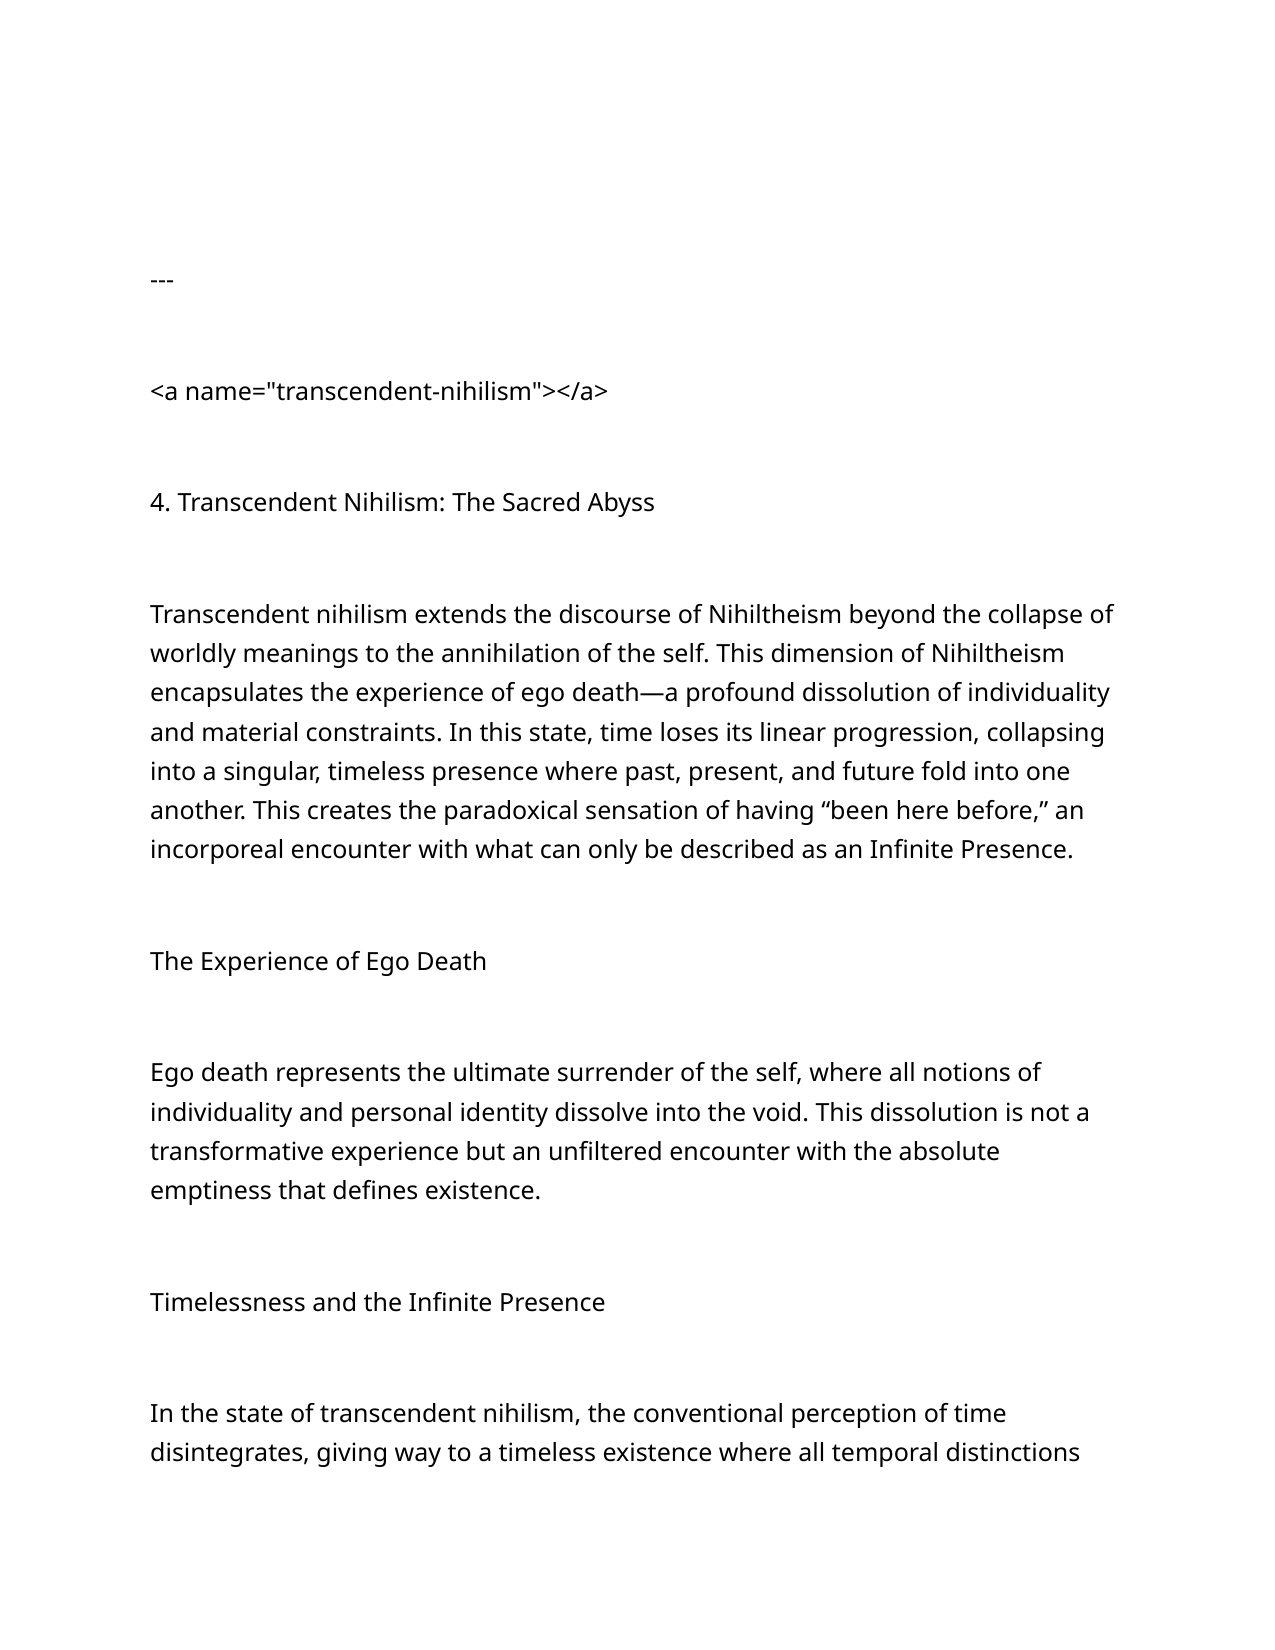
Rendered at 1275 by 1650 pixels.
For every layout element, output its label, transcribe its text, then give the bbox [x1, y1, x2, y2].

text Ego death represents the ultimate surrender of the self, where all notions of individuality and personal identity dissolve into the void. This dissolution is not a transformative experience but an unfiltered encounter with the absolute emptiness that defines existence. [150, 1055, 1125, 1207]
text The Experience of Ego Death [150, 943, 1125, 977]
text Timelessness and the Infinite Presence [150, 1284, 1125, 1318]
text --- [150, 262, 1125, 296]
text <a name="transcendent-nihilism"></a> [150, 373, 1125, 407]
text 4. Transcendent Nihilism: The Sacred Abyss [150, 485, 1125, 519]
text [150, 1396, 1125, 1469]
text Transcendent nihilism extends the discourse of Nihiltheism beyond the collapse of worldly meanings to the annihilation of the self. This dimension of Nihiltheism encapsulates the experience of ego death—a profound dissolution of individuality and material constraints. In this state, time loses its linear progression, collapsing into a singular, timeless presence where past, present, and future fold into one another. This creates the paradoxical sensation of having “been here before,” an incorporeal encounter with what can only be described as an Infinite Presence. [150, 597, 1125, 866]
